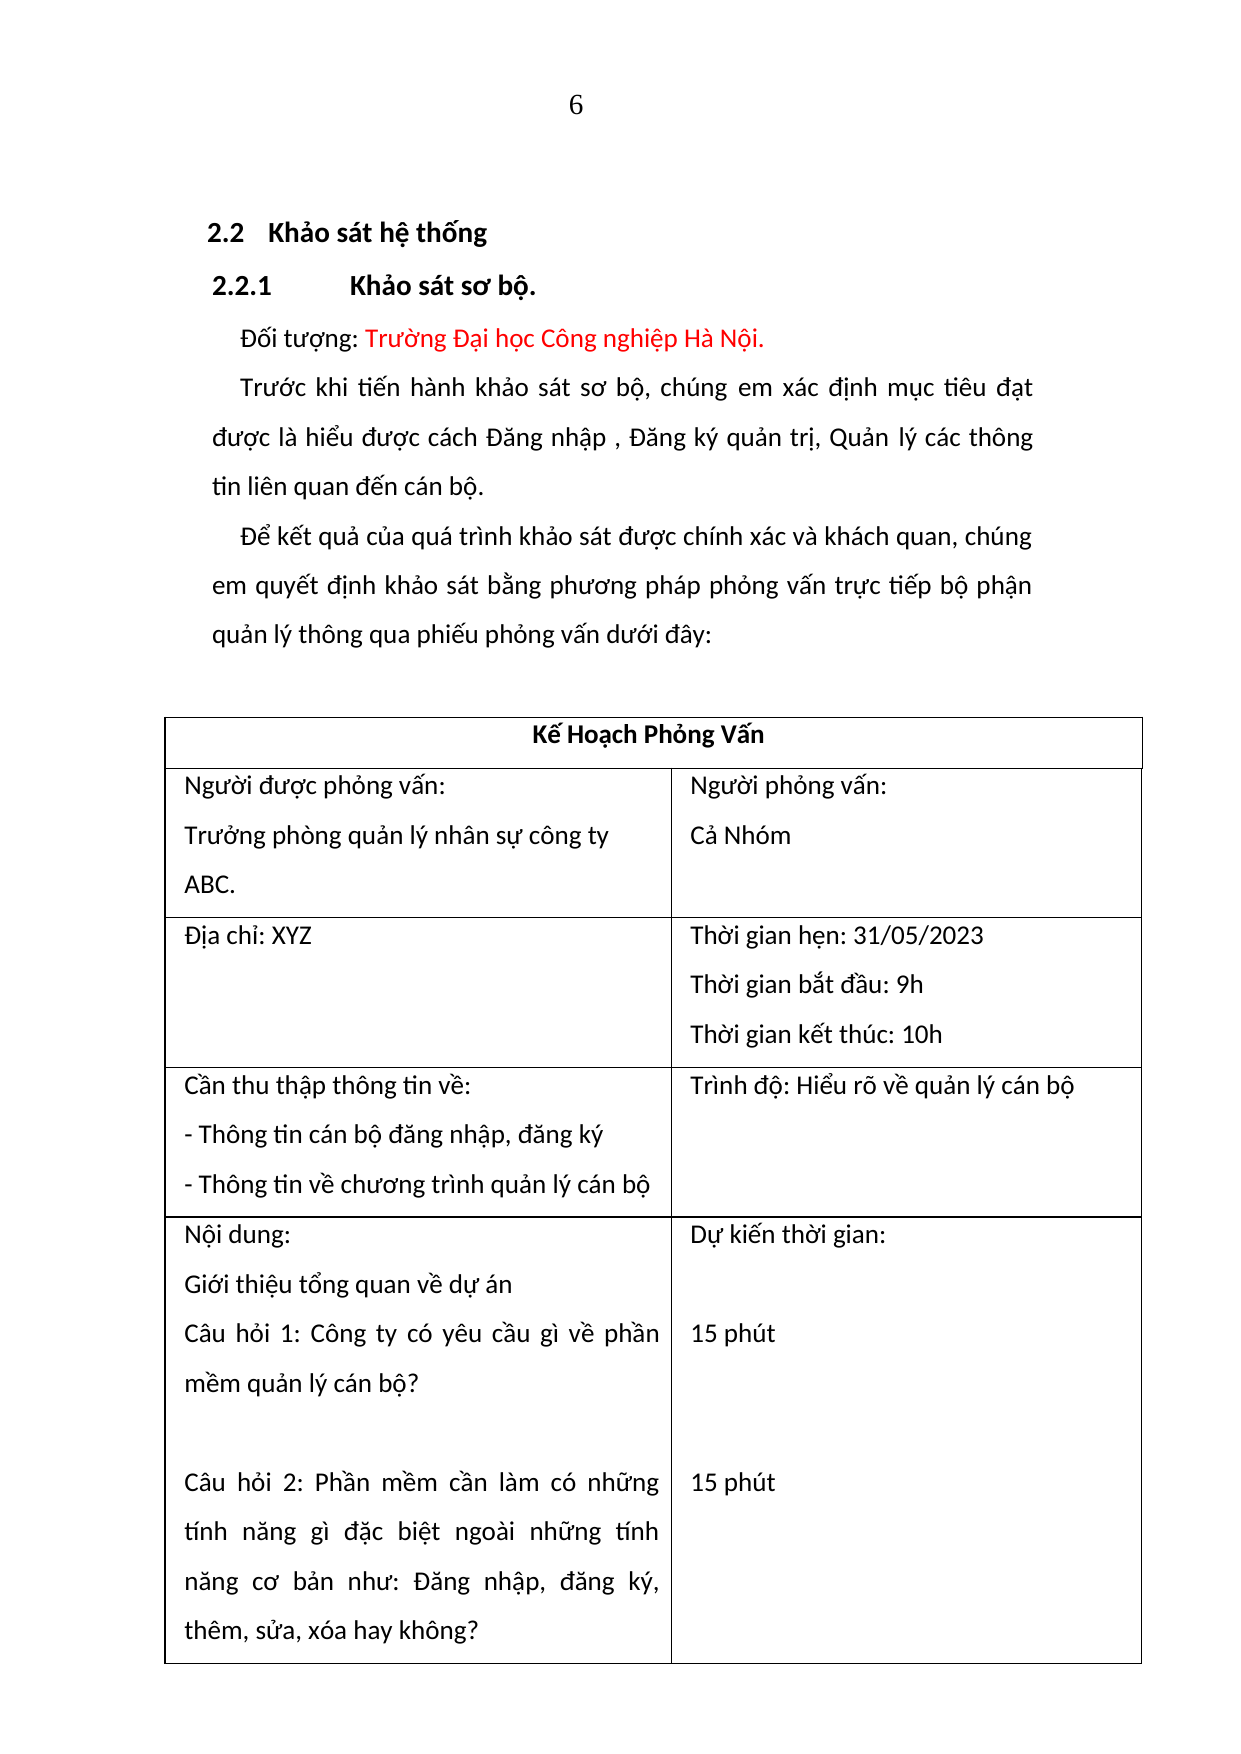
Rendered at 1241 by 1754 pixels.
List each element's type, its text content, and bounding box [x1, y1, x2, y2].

text Để kết quả của quá trình khảo sát được chính xác và khách quan, chúng em quyết định khảo sát bằng phương pháp phỏng vấn trực tiếp bộ phận quản lý thông qua phiếu phỏng vấn dưới đây: [212, 519, 1033, 651]
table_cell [166, 1218, 671, 1663]
table_cell Người phỏng vấn: Cả Nhóm [672, 769, 1141, 917]
text Trước khi tiến hành khảo sát sơ bộ, chúng em xác định mục tiêu đạt được là hiểu được cách Đăng nhập , Đăng ký quản trị, Quản lý các thông tin liên quan đến cán bộ. [212, 370, 1033, 502]
subtitle Khảo sát hệ thống [207, 214, 1033, 249]
table_cell Cần thu thập thông tin về: - Thông tin cán bộ đăng nhập, đăng ký - Thông tin về chương trình quản lý cán bộ [166, 1068, 671, 1216]
subtitle Khảo sát sơ bộ. [212, 267, 1033, 303]
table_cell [672, 1218, 1141, 1663]
text Đối tượng: Trường Đại học Công nghiệp Hà Nội. [212, 321, 1033, 354]
table_header Kế Hoạch Phỏng Vấn [166, 718, 1142, 767]
table_cell Địa chỉ: XYZ [166, 918, 671, 1067]
table_cell Người được phỏng vấn: Trưởng phòng quản lý nhân sự công ty ABC. [166, 769, 671, 917]
table_cell Trình độ: Hiểu rõ về quản lý cán bộ [672, 1068, 1141, 1216]
table_cell Thời gian hẹn: 31/05/2023 Thời gian bắt đầu: 9h Thời gian kết thúc: 10h [672, 918, 1141, 1067]
